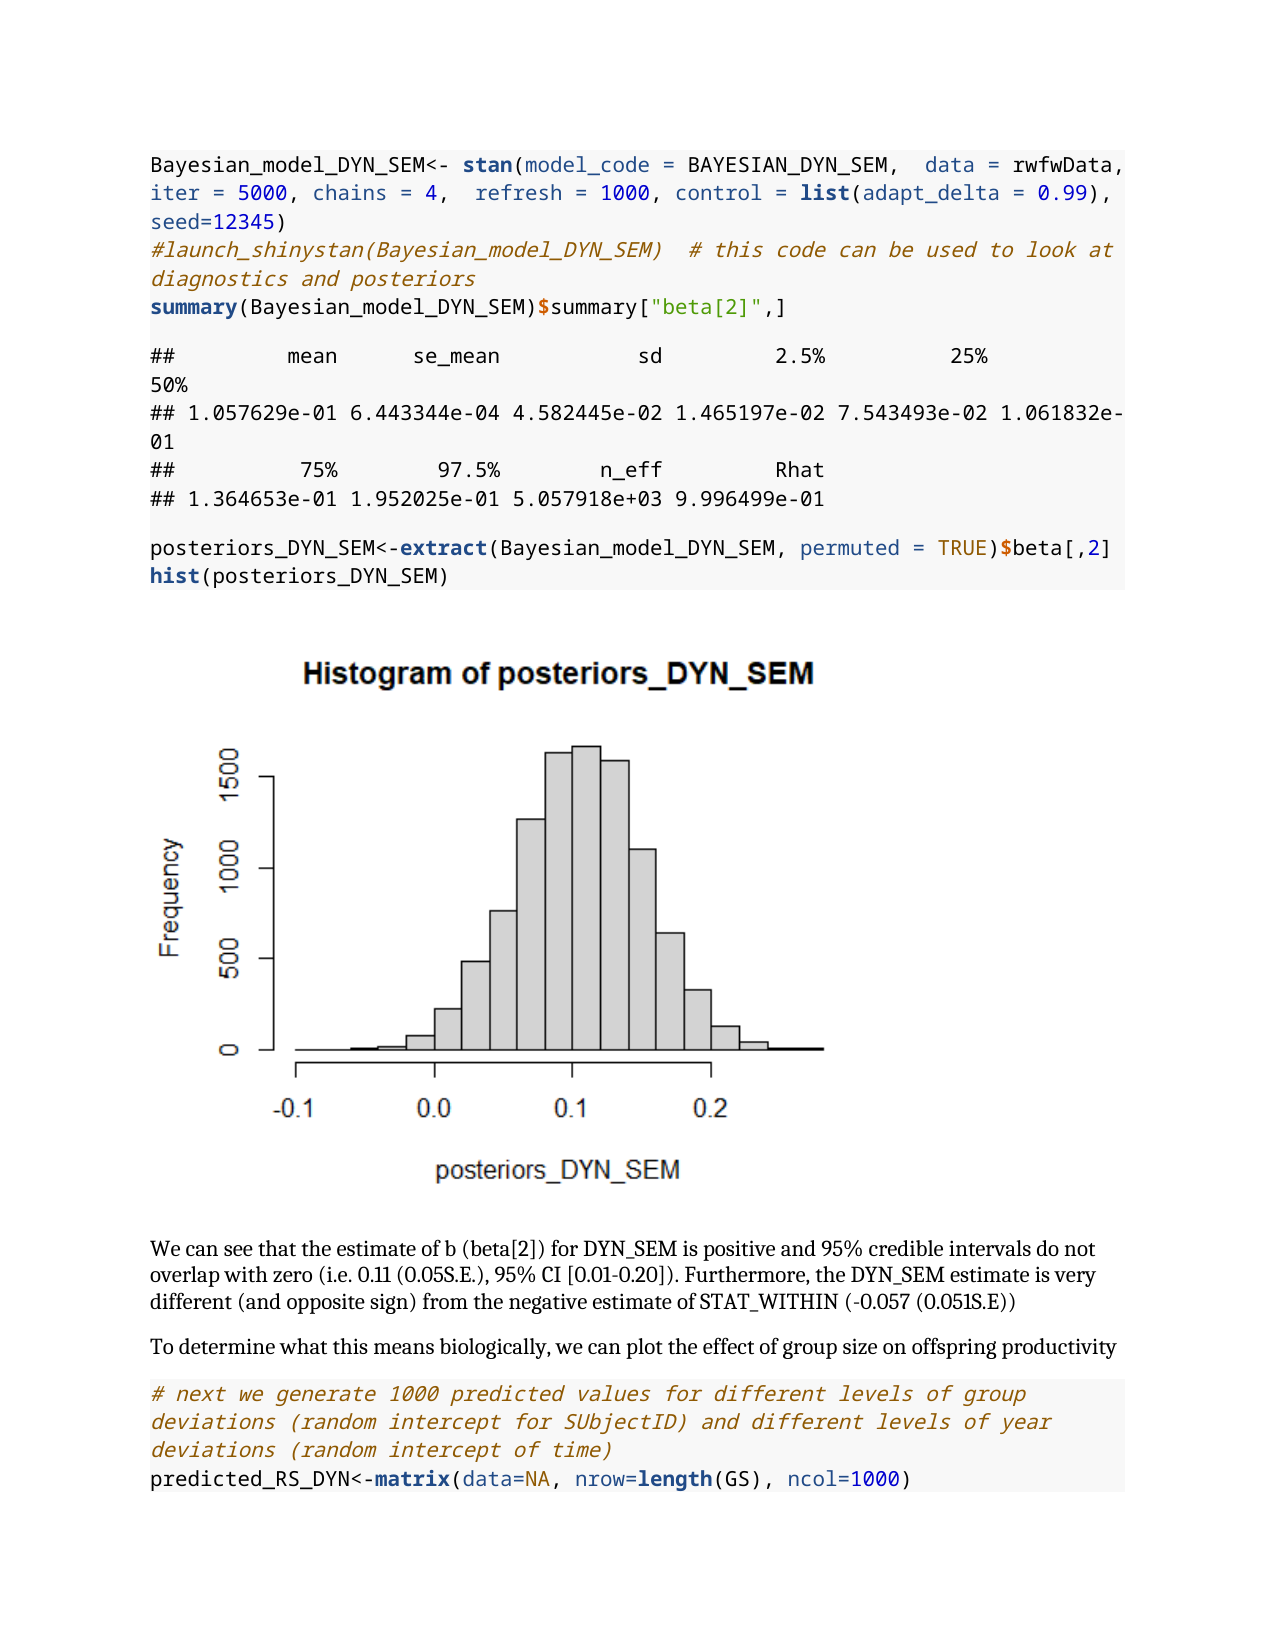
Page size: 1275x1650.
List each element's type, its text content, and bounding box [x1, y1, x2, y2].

text To determine what this means biologically, we can plot the effect of group size on offspring productivity [150, 1333, 1125, 1360]
text ## mean se_mean sd 2.5% 25% 50% ## 1.057629e-01 6.443344e-04 4.582445e-02 1.465197e-02 7.543493e-02 1.061832e-01 ## 75% 97.5% n_eff Rhat ## 1.364653e-01 1.952025e-01 5.057918e+03 9.996499e-01 [150, 341, 1125, 512]
text We can see that the estimate of b (beta[2]) for DYN_SEM is positive and 95% credible intervals do not overlap with zero (i.e. 0.11 (0.05S.E.), 95% CI [0.01-0.20]). Furthermore, the DYN_SEM estimate is very different (and opposite sign) from the negative estimate of STAT_WITHIN (-0.057 (0.051S.E)) [150, 1236, 1125, 1315]
text posteriors_DYN_SEM<-extract(Bayesian_model_DYN_SEM, permuted = TRUE)$beta[,2] hist(posteriors_DYN_SEM) [450, 533, 1125, 590]
picture [150, 610, 908, 1217]
text Bayesian_model_DYN_SEM<- stan(model_code = BAYESIAN_DYN_SEM, data = rwfwData, iter = 5000, chains = 4, refresh = 1000, control = list(adapt_delta = 0.99), seed=12345) #launch_shinystan(Bayesian_model_DYN_SEM) # this code can be used to look at diagnostics and posteriors summary(Bayesian_model_DYN_SEM)$summary["beta[2]",] [150, 150, 1125, 321]
